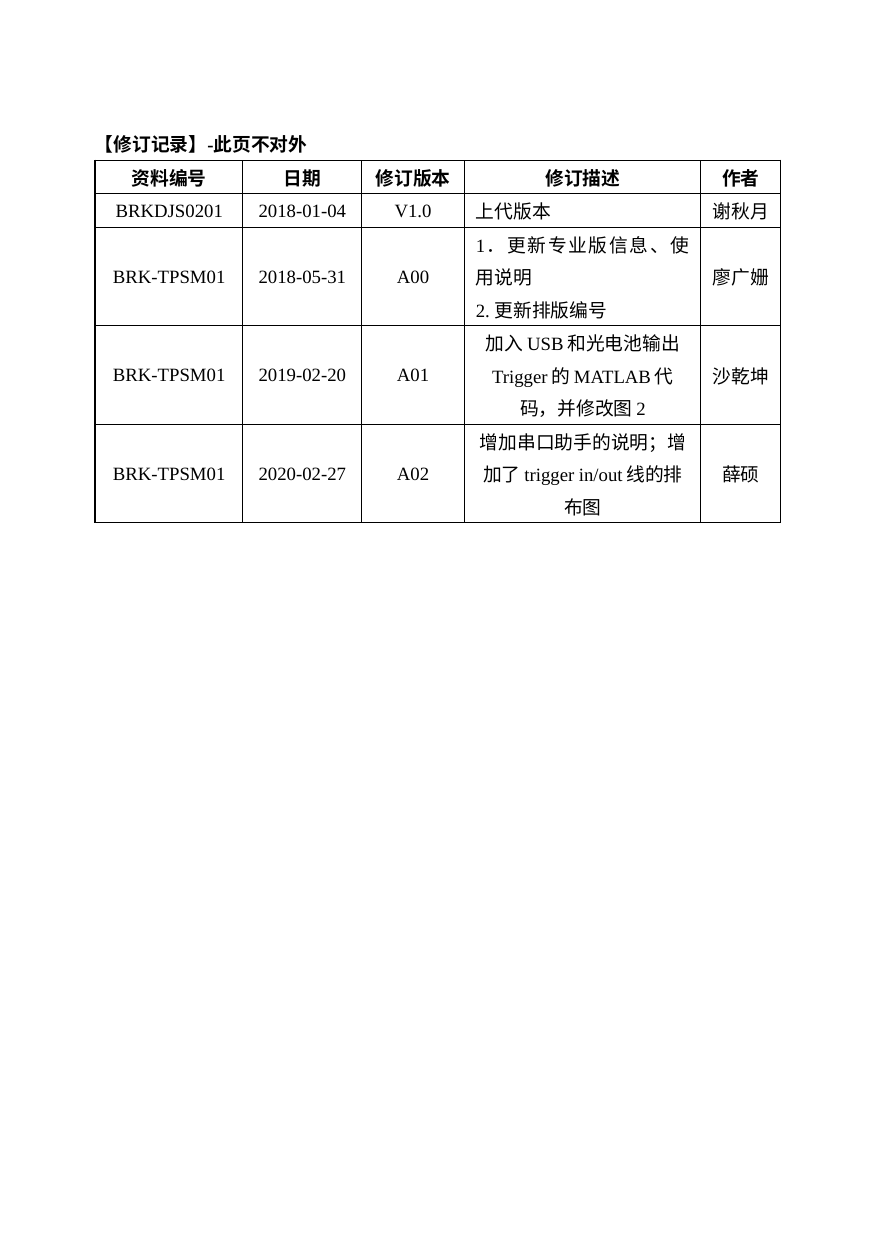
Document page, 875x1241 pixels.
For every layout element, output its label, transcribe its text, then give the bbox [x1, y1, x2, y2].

table_cell 上代版本 [465, 194, 700, 227]
table_cell 1．更新专业版信息、使用说明 2. 更新排版编号 [465, 228, 700, 325]
table_cell BRK-TPSM01 [96, 425, 242, 522]
table_cell A00 [362, 228, 464, 325]
table_header 修订版本 [362, 161, 464, 193]
text 【修订记录】-此页不对外 [94, 127, 779, 159]
table_header 资料编号 [96, 161, 242, 193]
table_cell A01 [362, 326, 464, 424]
table_cell BRK-TPSM01 [96, 228, 242, 325]
table_cell BRK-TPSM01 [96, 326, 242, 424]
table_cell 廖广姗 [701, 228, 780, 325]
table_cell BRKDJS0201 [96, 194, 242, 227]
table_cell A02 [362, 425, 464, 522]
table_cell 加入USB和光电池输出Trigger的MATLAB代码，并修改图2 [465, 326, 700, 424]
table_cell 2018-01-04 [243, 194, 361, 227]
table_cell 增加串口助手的说明；增加了trigger in/out线的排布图 [465, 425, 700, 522]
table_header 日期 [243, 161, 361, 193]
table_cell 薛硕 [701, 425, 780, 522]
table_cell 沙乾坤 [701, 326, 780, 424]
table_cell 2020-02-27 [243, 425, 361, 522]
table_cell 2019-02-20 [243, 326, 361, 424]
table_cell 谢秋月 [701, 194, 780, 227]
table_cell 2018-05-31 [243, 228, 361, 325]
table_cell V1.0 [362, 194, 464, 227]
table_header 修订描述 [465, 161, 700, 193]
table_header 作者 [701, 161, 780, 193]
